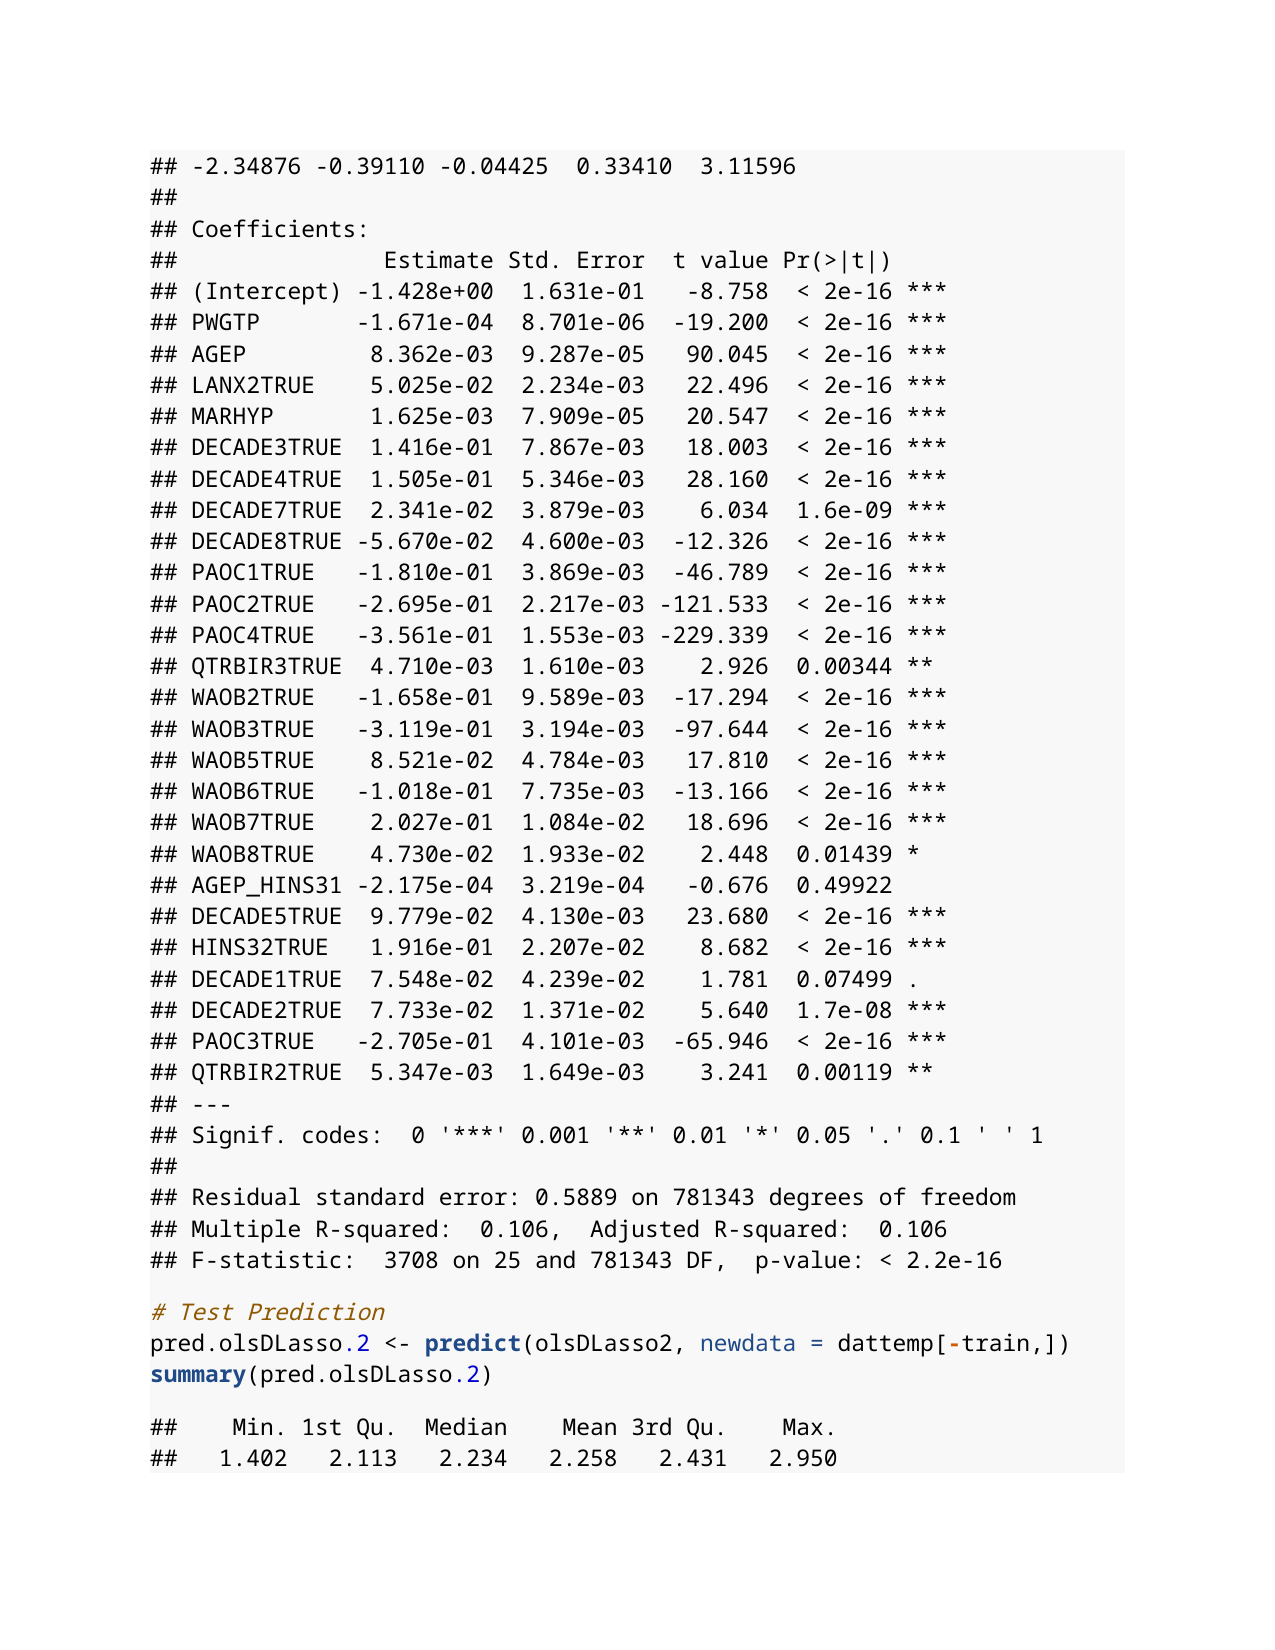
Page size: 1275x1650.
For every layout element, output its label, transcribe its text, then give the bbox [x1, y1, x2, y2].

text # Test Prediction pred.olsDLasso.2 <- predict(olsDLasso2, newdata = dattemp[-train,]) summary(pred.olsDLasso.2) [384, 1296, 1125, 1389]
text ## Min. 1st Qu. Median Mean 3rd Qu. Max. ## 1.402 2.113 2.234 2.258 2.431 2.950 [150, 1410, 1125, 1473]
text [150, 150, 1125, 1275]
